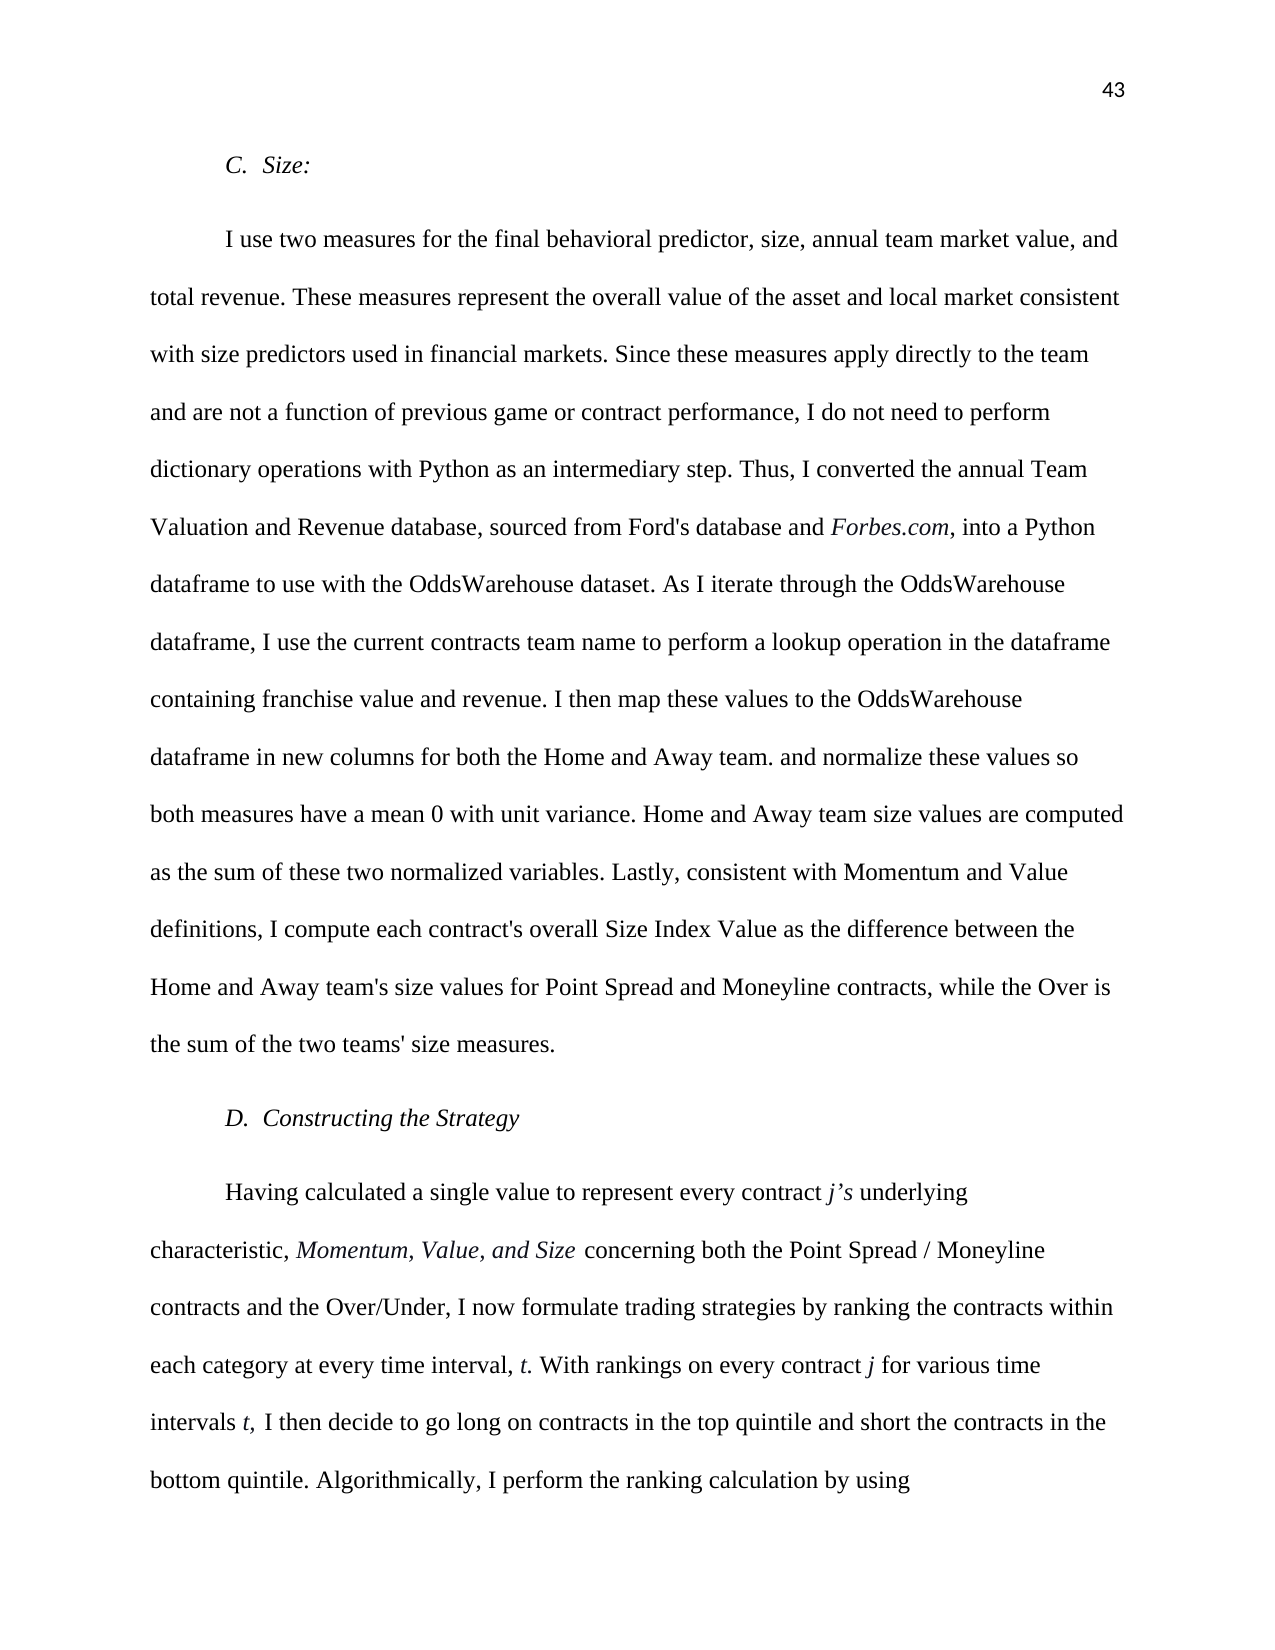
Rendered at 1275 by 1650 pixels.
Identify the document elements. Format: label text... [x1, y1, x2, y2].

subtitle Constructing the Strategy [225, 1103, 1125, 1132]
subtitle Size: [225, 150, 1125, 179]
text I use two measures for the final behavioral predictor, size, annual team market value, and total revenue. These measures represent the overall value of the asset and local market consistent with size predictors used in financial markets. Since these measures apply directly to the team and are not a function of previous game or contract performance, I do not need to perform dictionary operations with Python as an intermediary step. Thus, I converted the annual Team Valuation and Revenue database, sourced from Ford's database and Forbes.com, into a Python dataframe to use with the OddsWarehouse dataset. As I iterate through the OddsWarehouse dataframe, I use the current contracts team name to perform a lookup operation in the dataframe containing franchise value and revenue. I then map these values to the OddsWarehouse dataframe in new columns for both the Home and Away team. and normalize these values so both measures have a mean 0 with unit variance. Home and Away team size values are computed as the sum of these two normalized variables. Lastly, consistent with Momentum and Value definitions, I compute each contract's overall Size Index Value as the difference between the Home and Away team's size values for Point Spread and Moneyline contracts, while the Over is the sum of the two teams' size measures. [150, 224, 1125, 1058]
